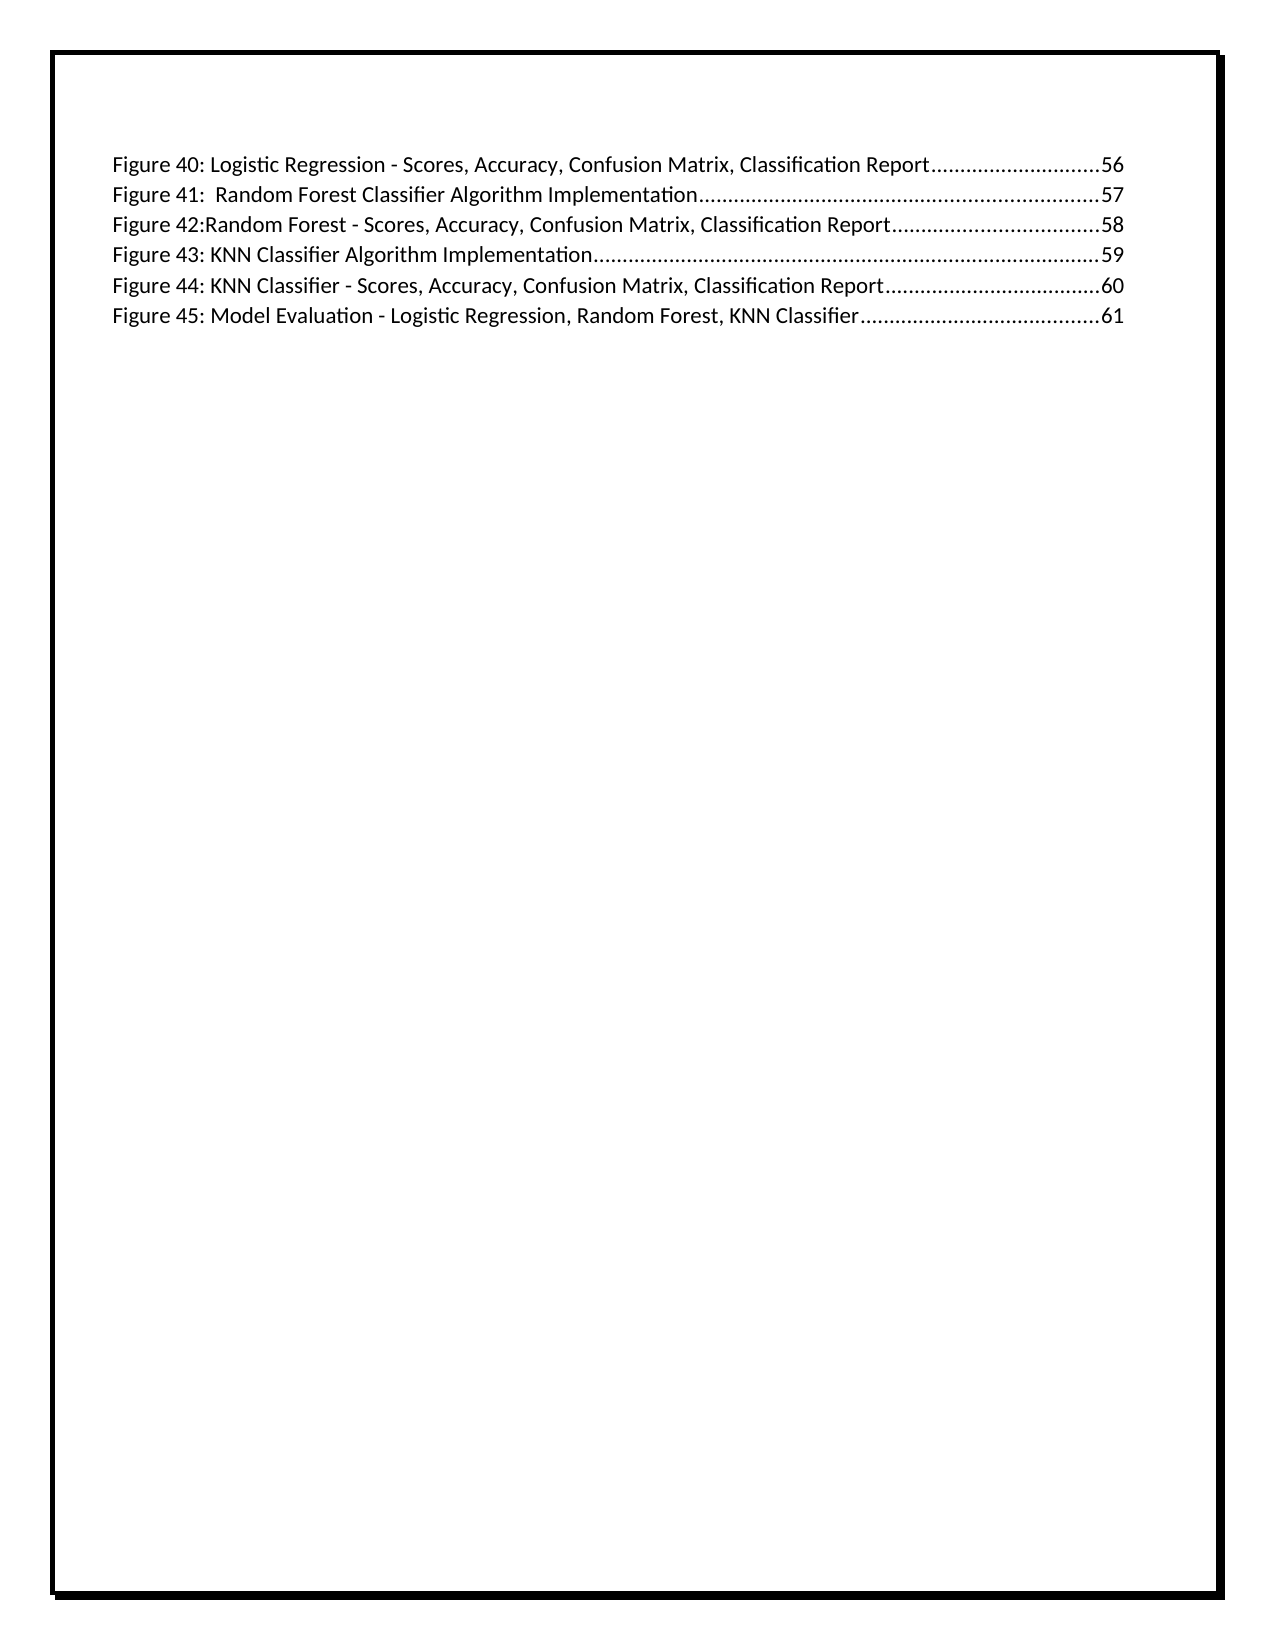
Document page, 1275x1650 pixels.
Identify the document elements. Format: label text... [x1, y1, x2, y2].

text Figure 41: Random Forest Classifier Algorithm Implementation 57 [112, 180, 1158, 208]
text Figure 45: Model Evaluation - Logistic Regression, Random Forest, KNN Classifier 61 [112, 301, 1158, 329]
text Figure 43: KNN Classifier Algorithm Implementation 59 [112, 241, 1158, 269]
text Figure 40: Logistic Regression - Scores, Accuracy, Confusion Matrix, Classification Report 56 [112, 150, 1158, 178]
text Figure 44: KNN Classifier - Scores, Accuracy, Confusion Matrix, Classification Report 60 [112, 271, 1158, 299]
text Figure 42:Random Forest - Scores, Accuracy, Confusion Matrix, Classification Report 58 [112, 210, 1158, 238]
